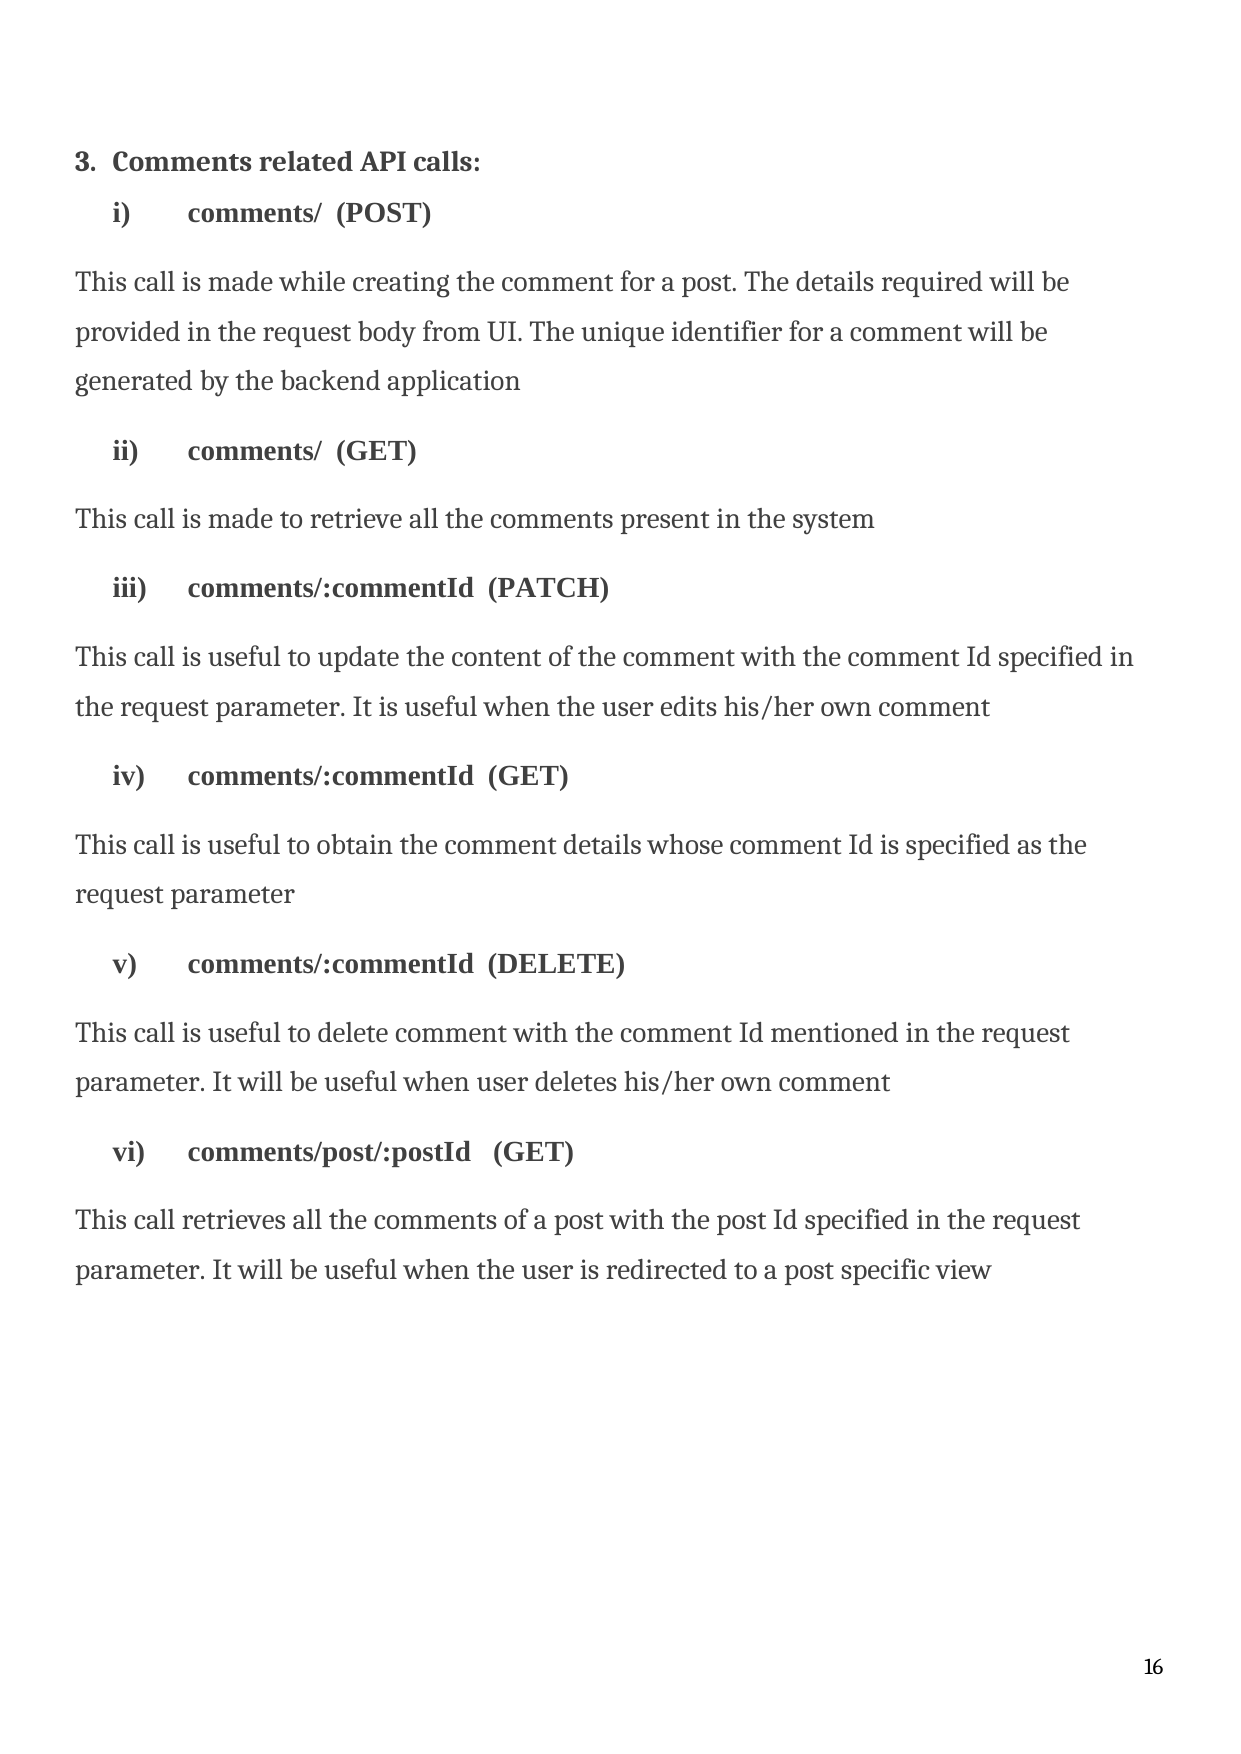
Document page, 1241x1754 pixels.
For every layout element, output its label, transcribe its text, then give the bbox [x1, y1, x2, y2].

text This call is useful to update the content of the comment with the comment Id specified in the request parameter. It is useful when the user edits his/her own comment [75, 640, 1156, 723]
text This call retrieves all the comments of a post with the post Id specified in the request parameter. It will be useful when the user is redirected to a post specific view [75, 1203, 1156, 1286]
subtitle Comments related API calls: [75, 145, 1211, 179]
subtitle comments/post/:postId (GET) [112, 1134, 1211, 1168]
subtitle comments/:commentId (GET) [112, 758, 1211, 792]
subtitle comments/:commentId (PATCH) [112, 571, 1211, 604]
text This call is useful to obtain the comment details whose comment Id is specified as the request parameter [75, 828, 1136, 911]
subtitle comments/ (GET) [112, 433, 1211, 467]
text This call is made to retrieve all the comments present in the system [75, 502, 1211, 536]
list comments/ (POST) [112, 196, 1211, 229]
subtitle comments/:commentId (DELETE) [112, 946, 1211, 980]
text This call is useful to delete comment with the comment Id mentioned in the request parameter. It will be useful when user deletes his/her own comment [75, 1016, 1156, 1098]
text This call is made while creating the comment for a post. The details required will be provided in the request body from UI. The unique identifier for a comment will be generated by the backend application [75, 265, 1156, 398]
